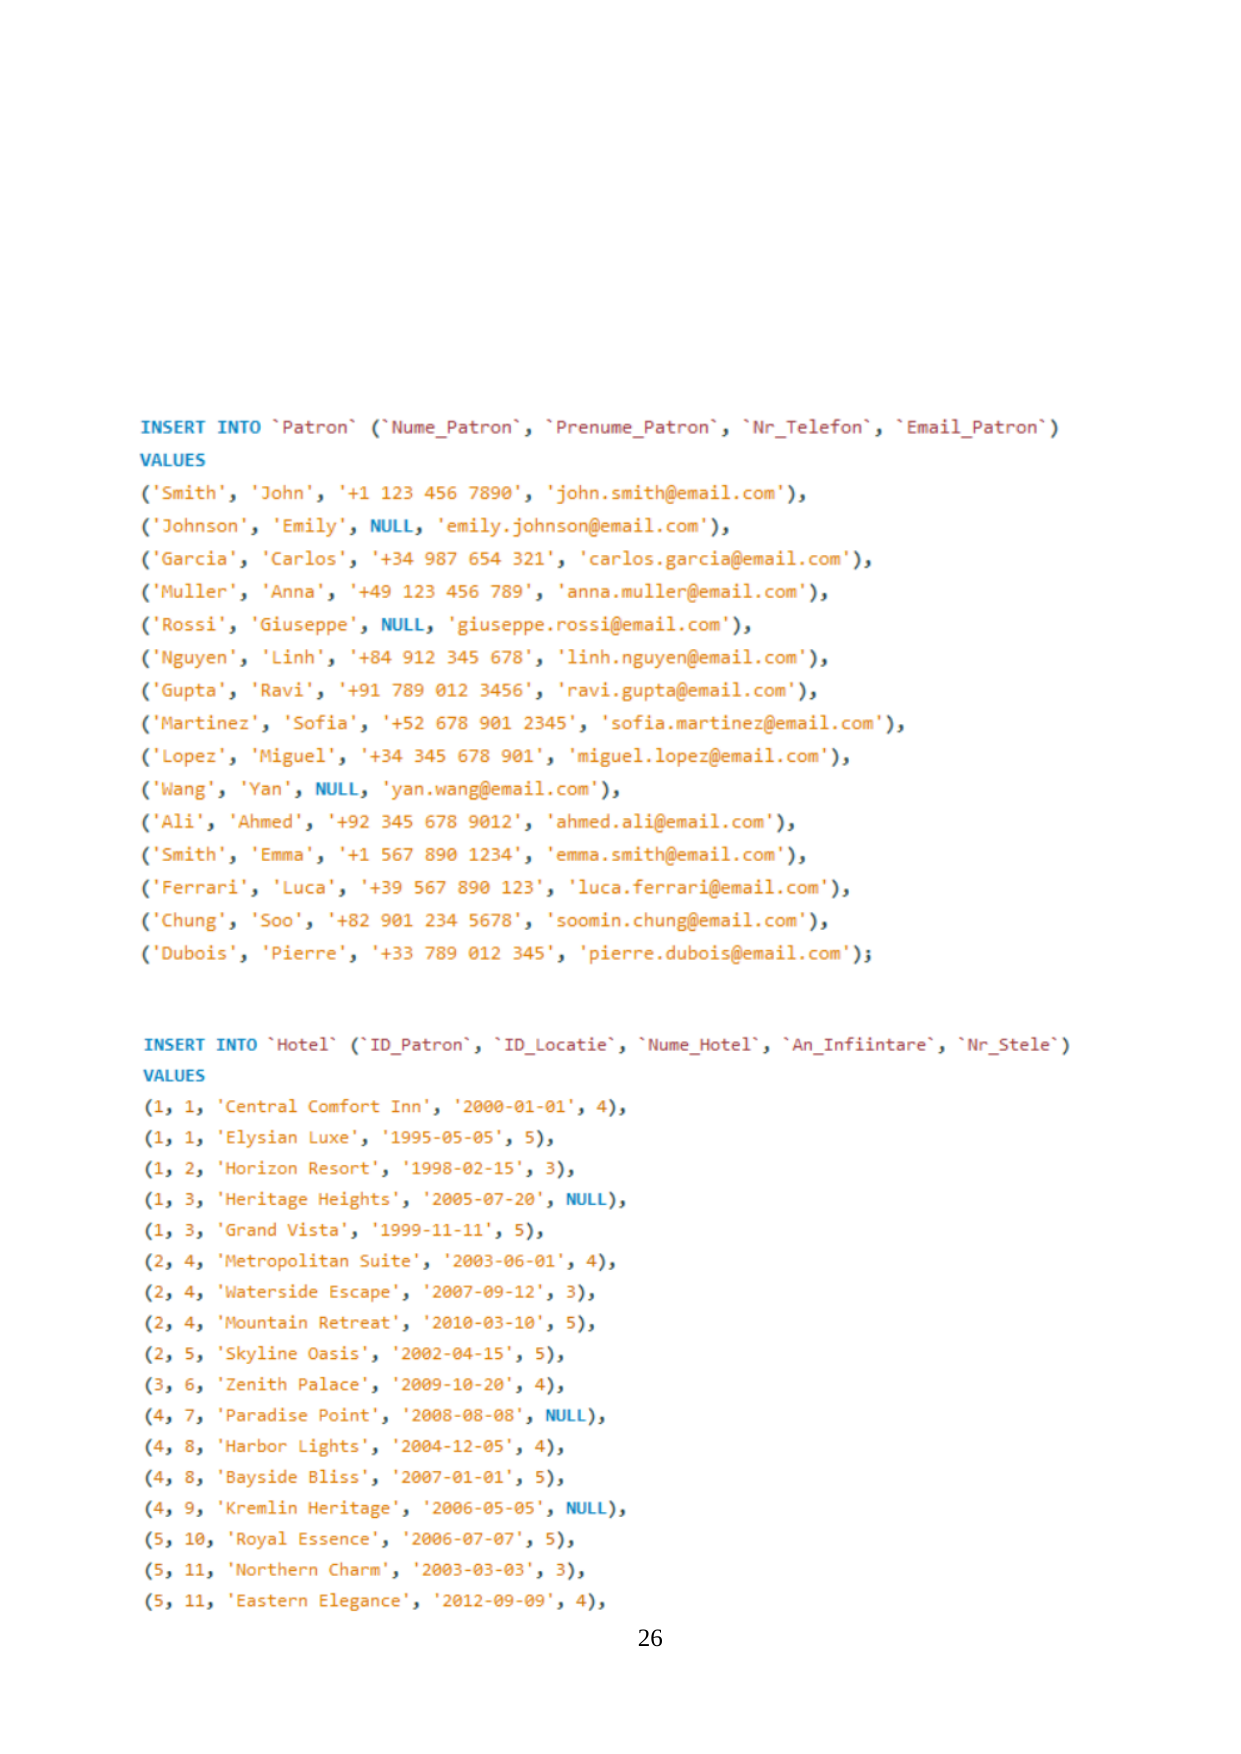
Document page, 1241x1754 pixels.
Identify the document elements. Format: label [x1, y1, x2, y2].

picture [137, 1018, 1078, 1617]
picture [132, 400, 1073, 975]
